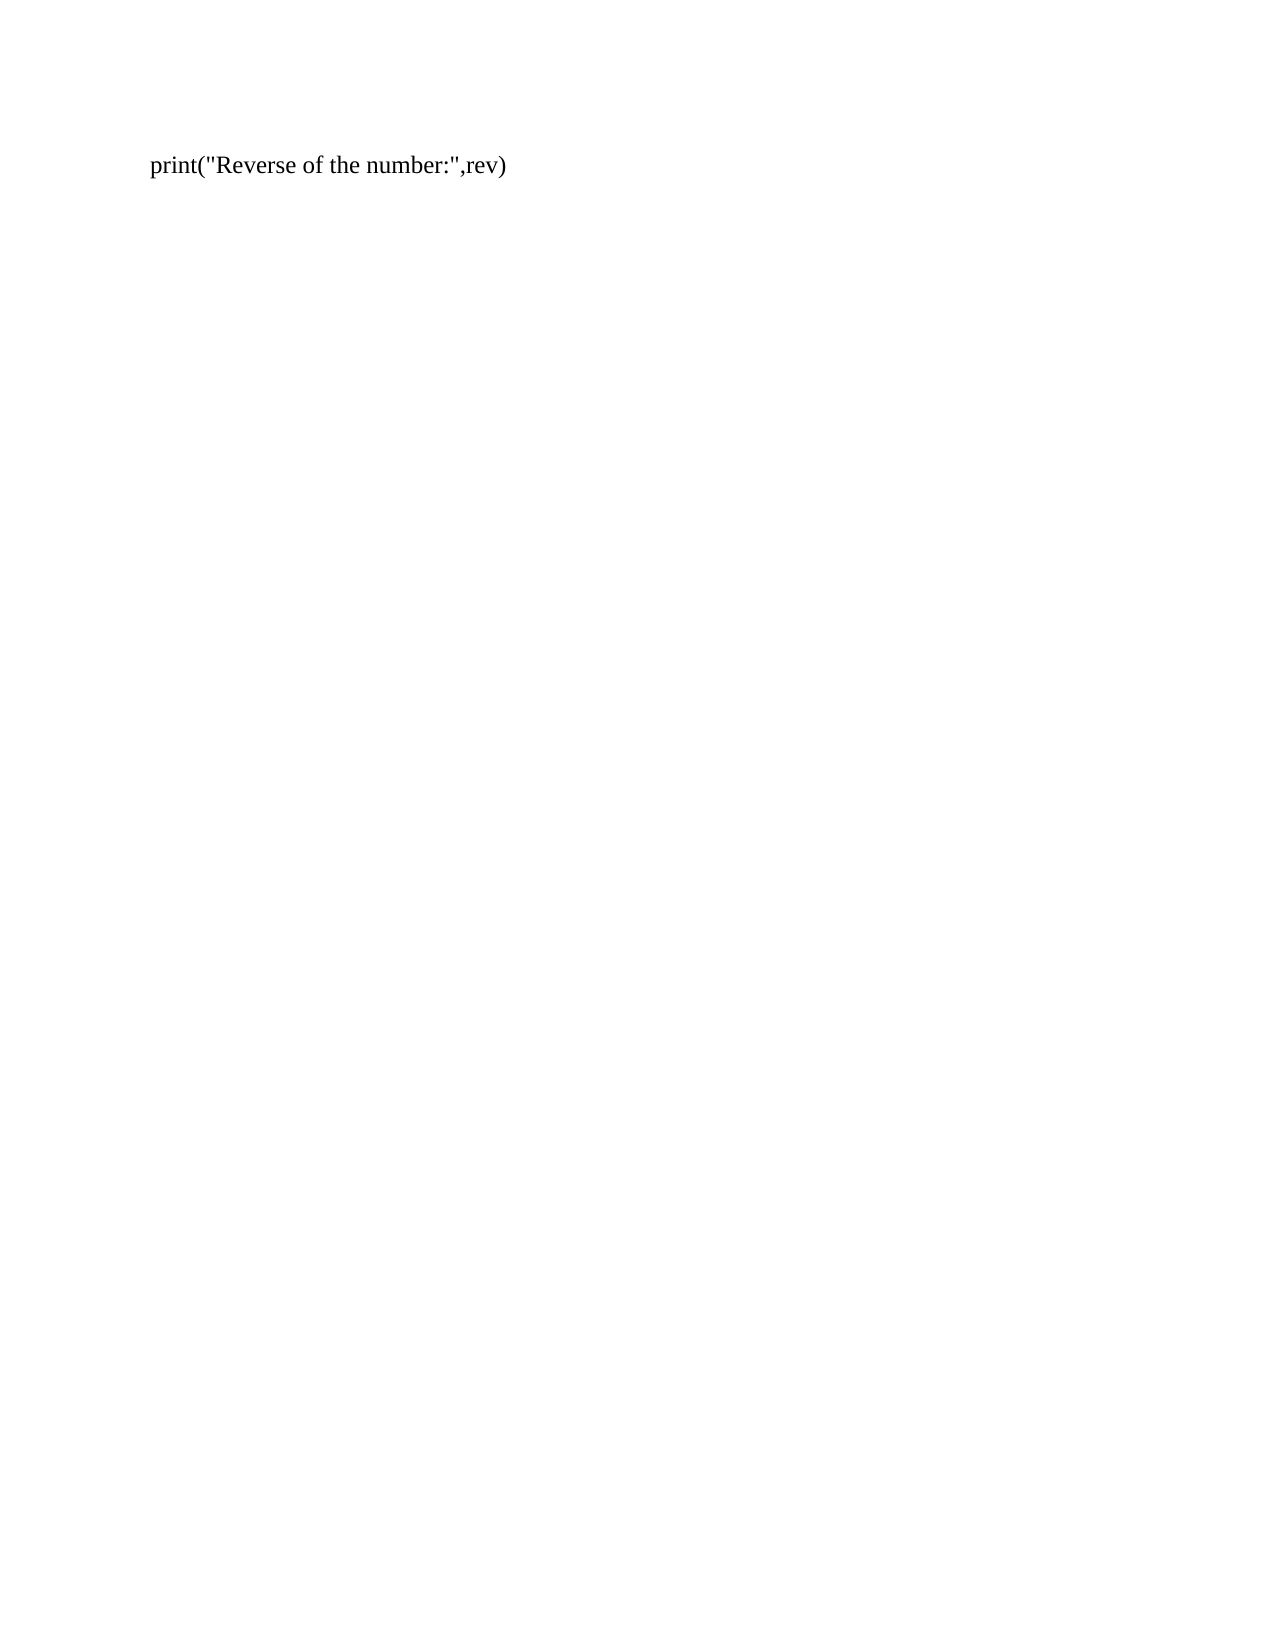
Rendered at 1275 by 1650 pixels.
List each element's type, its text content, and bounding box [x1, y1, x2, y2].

text print("Reverse of the number:",rev) [150, 150, 1125, 179]
